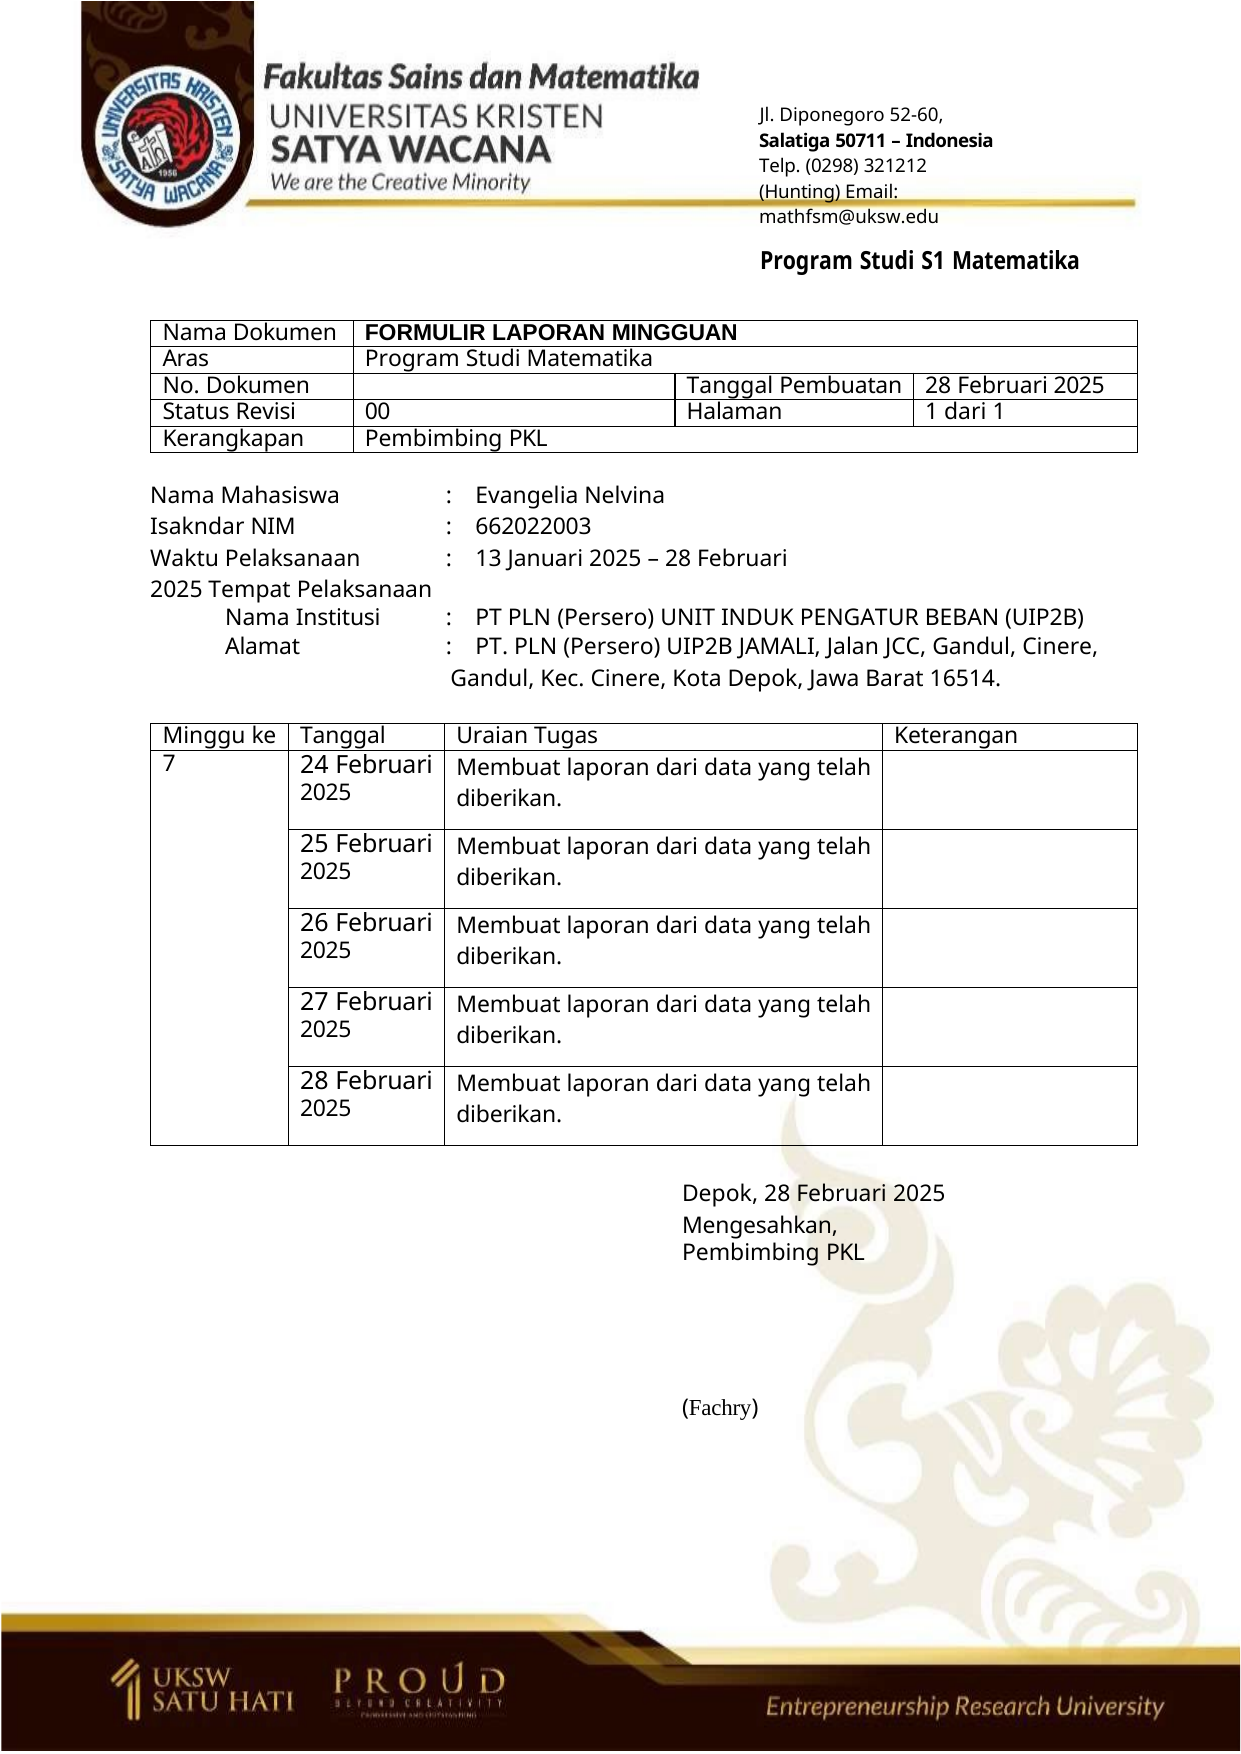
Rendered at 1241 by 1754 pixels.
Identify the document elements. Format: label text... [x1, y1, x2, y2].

table_header Tanggal [289, 724, 444, 750]
text Mengesahkan, [682, 1209, 1086, 1240]
table_cell 28 Februari 2025 [914, 374, 1137, 399]
subtitle Program Studi S1 Matematika [760, 243, 1152, 277]
table_cell Program Studi Matematika [354, 347, 1137, 373]
text (Fachry) [682, 1391, 1152, 1423]
table_cell [883, 1067, 1137, 1145]
table_cell 7 [151, 751, 288, 1145]
table_cell 26 Februari 2025 [289, 909, 444, 987]
table_cell [354, 374, 674, 399]
table_header Uraian Tugas [445, 724, 882, 750]
text Depok, 28 Februari 2025 [682, 1177, 1086, 1208]
text Jl. Diponegoro 52-60, Salatiga 50711 – Indonesia Telp. (0298) 321212 (Hunting) Email: mathfsm@uksw.edu [759, 102, 1009, 229]
table_cell 1 dari 1 [914, 400, 1137, 426]
table_cell 25 Februari 2025 [289, 830, 444, 908]
text Waktu Pelaksanaan : 13 Januari 2025 – 28 Februari 2025 Tempat Pelaksanaan [150, 542, 840, 604]
table_cell [883, 751, 1137, 829]
table_cell Membuat laporan dari data yang telah diberikan. [445, 988, 882, 1066]
table_cell 28 Februari 2025 [289, 1067, 444, 1145]
table_cell Halaman [676, 400, 913, 426]
table_cell [883, 830, 1137, 908]
picture [1, 1, 1241, 1751]
table_cell Membuat laporan dari data yang telah diberikan. [445, 1067, 882, 1145]
text Nama Institusi : PT PLN (Persero) UNIT INDUK PENGATUR BEBAN (UIP2B) [225, 604, 1152, 630]
table_header Keterangan [883, 724, 1137, 750]
text Nama Mahasiswa : Evangelia Nelvina Isakndar NIM : 662022003 [150, 479, 753, 541]
table_cell Status Revisi [151, 400, 353, 426]
table_cell Membuat laporan dari data yang telah diberikan. [445, 751, 882, 829]
table_cell 00 [354, 400, 674, 426]
table_cell [883, 909, 1137, 987]
table_cell Membuat laporan dari data yang telah diberikan. [445, 909, 882, 987]
text Alamat : PT. PLN (Persero) UIP2B JAMALI, Jalan JCC, Gandul, Cinere, Gandul, Kec. Cinere, Kota Depok, Jawa Barat 16514. [225, 630, 1114, 693]
table_cell Membuat laporan dari data yang telah diberikan. [445, 830, 882, 908]
table_cell Pembimbing PKL [354, 427, 1137, 452]
table_cell Tanggal Pembuatan [676, 374, 913, 399]
table_cell [883, 988, 1137, 1066]
table_header FORMULIR LAPORAN MINGGUAN [354, 321, 1137, 346]
table_cell 24 Februari 2025 [289, 751, 444, 829]
text Pembimbing PKL [682, 1240, 1152, 1266]
table_header Minggu ke [151, 724, 288, 750]
table_cell 27 Februari 2025 [289, 988, 444, 1066]
table_cell No. Dokumen [151, 374, 353, 399]
table_cell Kerangkapan [151, 427, 353, 452]
table_header Nama Dokumen [151, 321, 353, 346]
table_cell Aras [151, 347, 353, 373]
